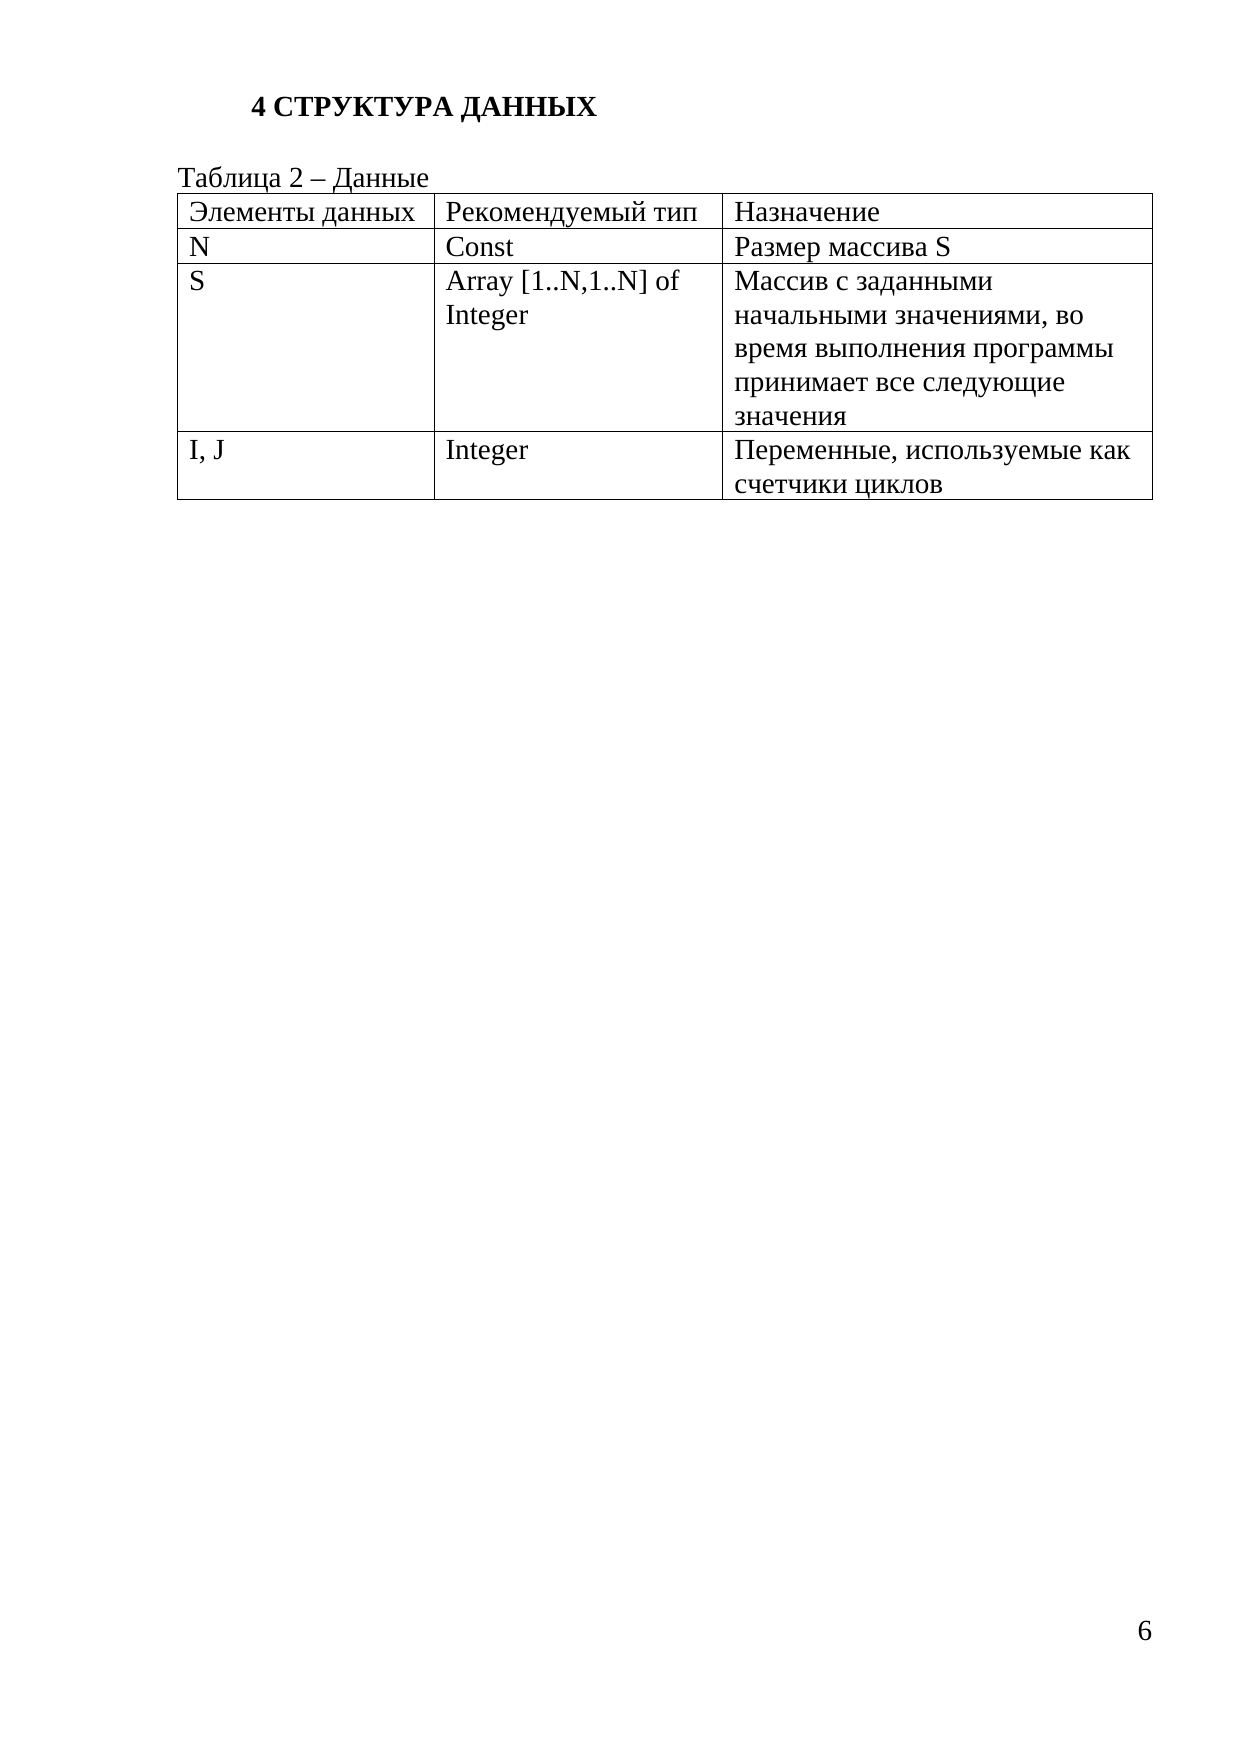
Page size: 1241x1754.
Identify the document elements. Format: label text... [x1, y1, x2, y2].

subtitle Структура данных [251, 89, 1152, 122]
table_cell N [178, 229, 434, 262]
table_header Назначение [723, 194, 1152, 228]
table_cell Массив с заданными начальными значениями, во время выполнения программы принимает все следующие значения [723, 264, 1152, 431]
table_header Рекомендуемый тип [435, 194, 722, 228]
table_cell Const [435, 229, 722, 262]
table_cell Переменные, используемые как счетчики циклов [723, 432, 1152, 499]
text Таблица 2 – Данные [177, 160, 1152, 193]
table_cell Integer [435, 432, 722, 499]
table_cell I, J [178, 432, 434, 499]
table_cell S [178, 264, 434, 431]
table_cell Array [1..N,1..N] of Integer [435, 264, 722, 431]
table_cell Размер массива S [723, 229, 1152, 262]
table_header Элементы данных [178, 194, 434, 228]
